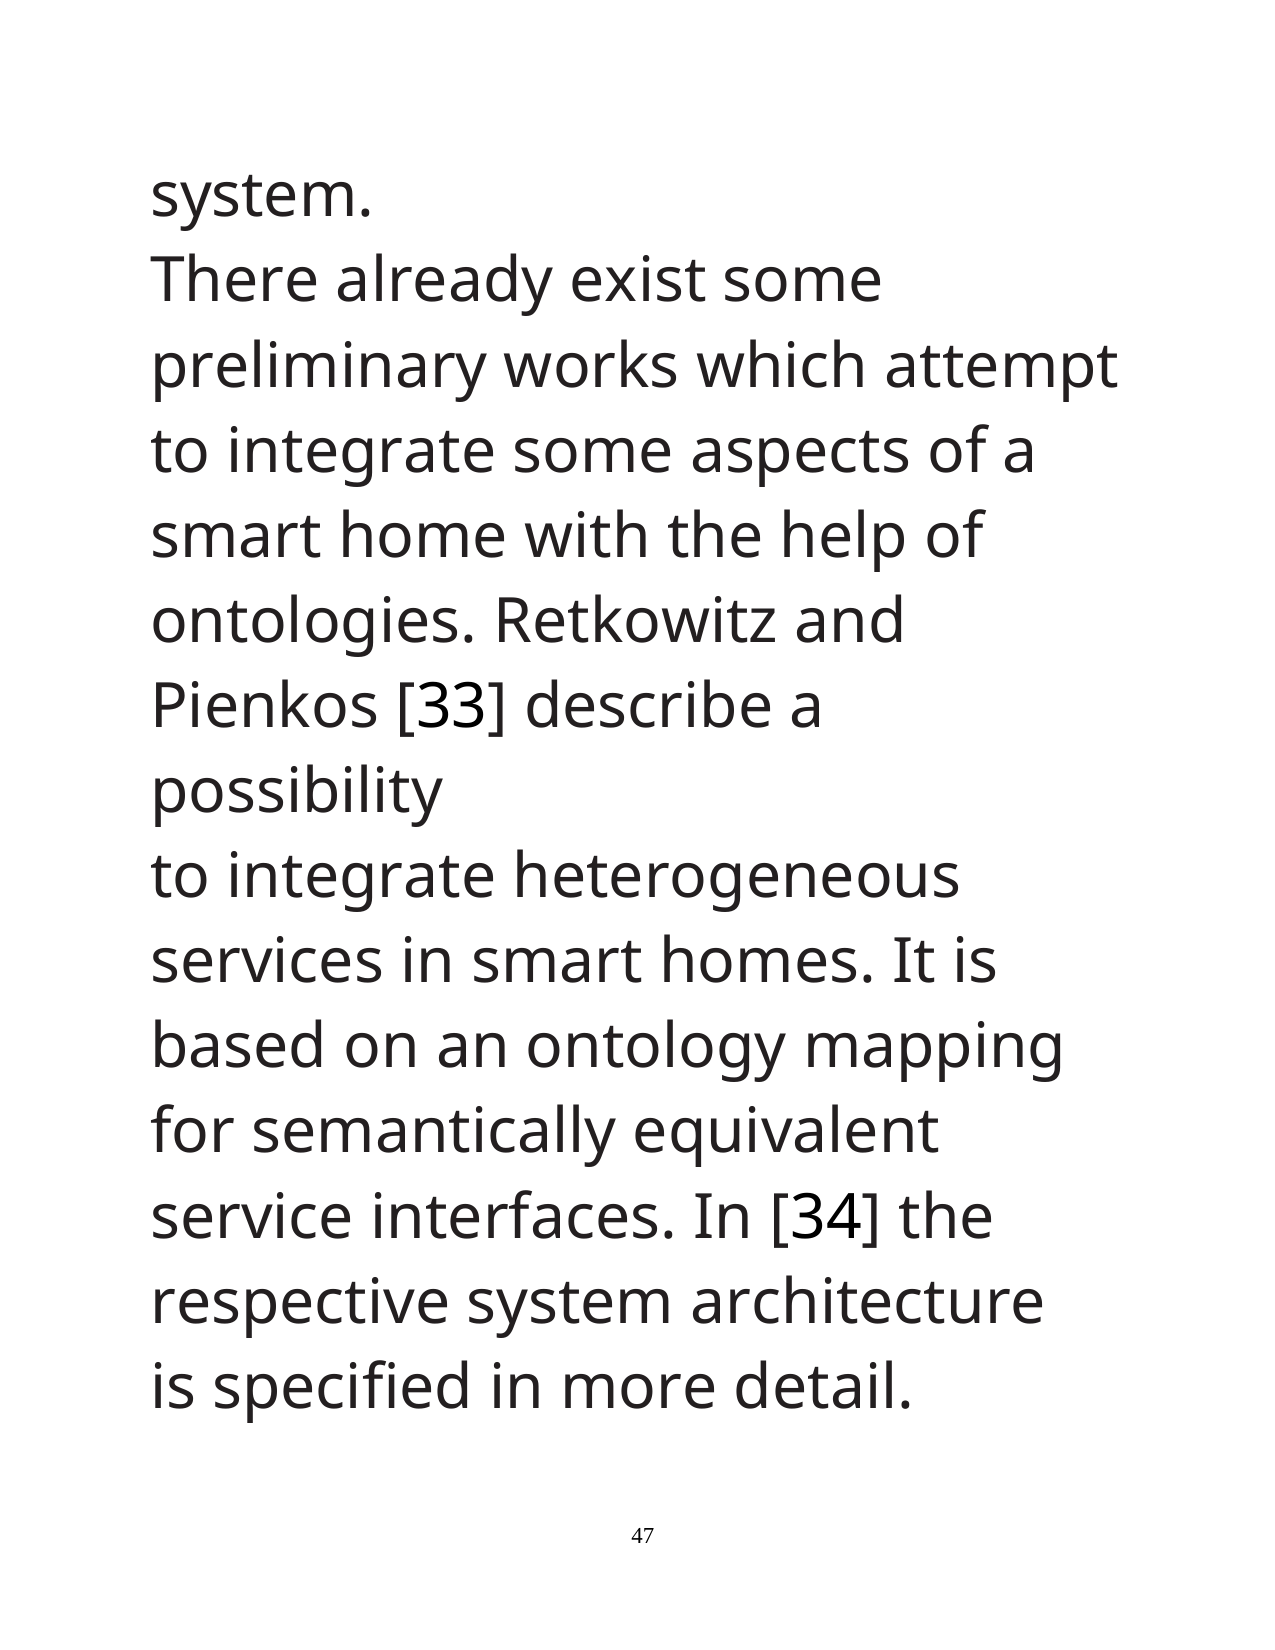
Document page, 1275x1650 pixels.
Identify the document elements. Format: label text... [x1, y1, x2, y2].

text There already exist some preliminary works which attempt [150, 235, 1125, 405]
text to integrate some aspects of a smart home with the help of [150, 405, 1125, 576]
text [150, 1341, 1125, 1427]
text system. [150, 150, 1125, 235]
text based on an ontology mapping for semantically equivalent [150, 1001, 1125, 1171]
text ontologies. Retkowitz and Pienkos [33] describe a possibility [150, 576, 1125, 831]
text to integrate heterogeneous services in smart homes. It is [150, 831, 1125, 1001]
text service interfaces. In [34] the respective system architecture [150, 1171, 1125, 1341]
